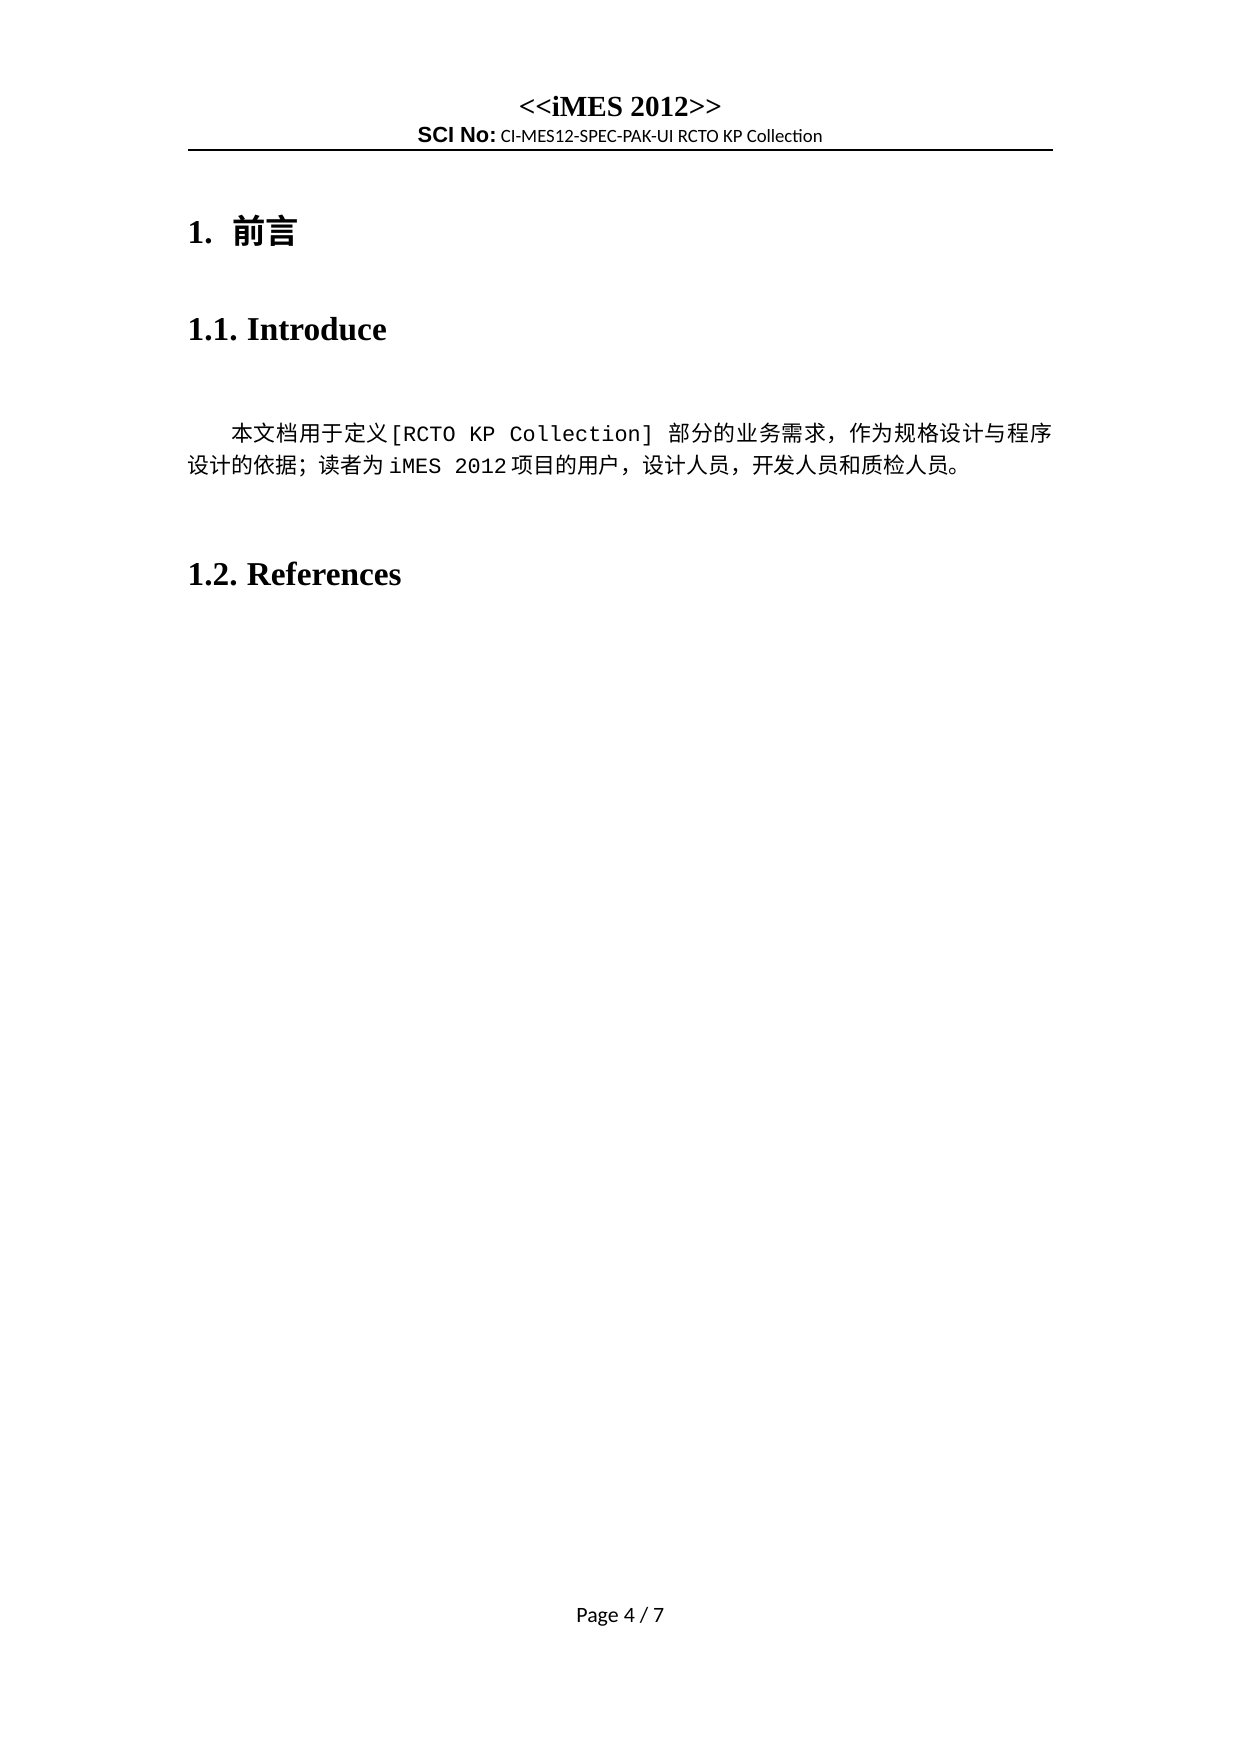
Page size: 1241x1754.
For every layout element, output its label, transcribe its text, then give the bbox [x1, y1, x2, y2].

subtitle Introduce [187, 296, 1053, 361]
subtitle 前言 [187, 196, 1053, 261]
text 本文档用于定义[RCTO KP Collection] 部分的业务需求，作为规格设计与程序设计的依据；读者为iMES 2012项目的用户，设计人员，开发人员和质检人员。 [187, 416, 1053, 481]
subtitle References [187, 540, 1053, 605]
